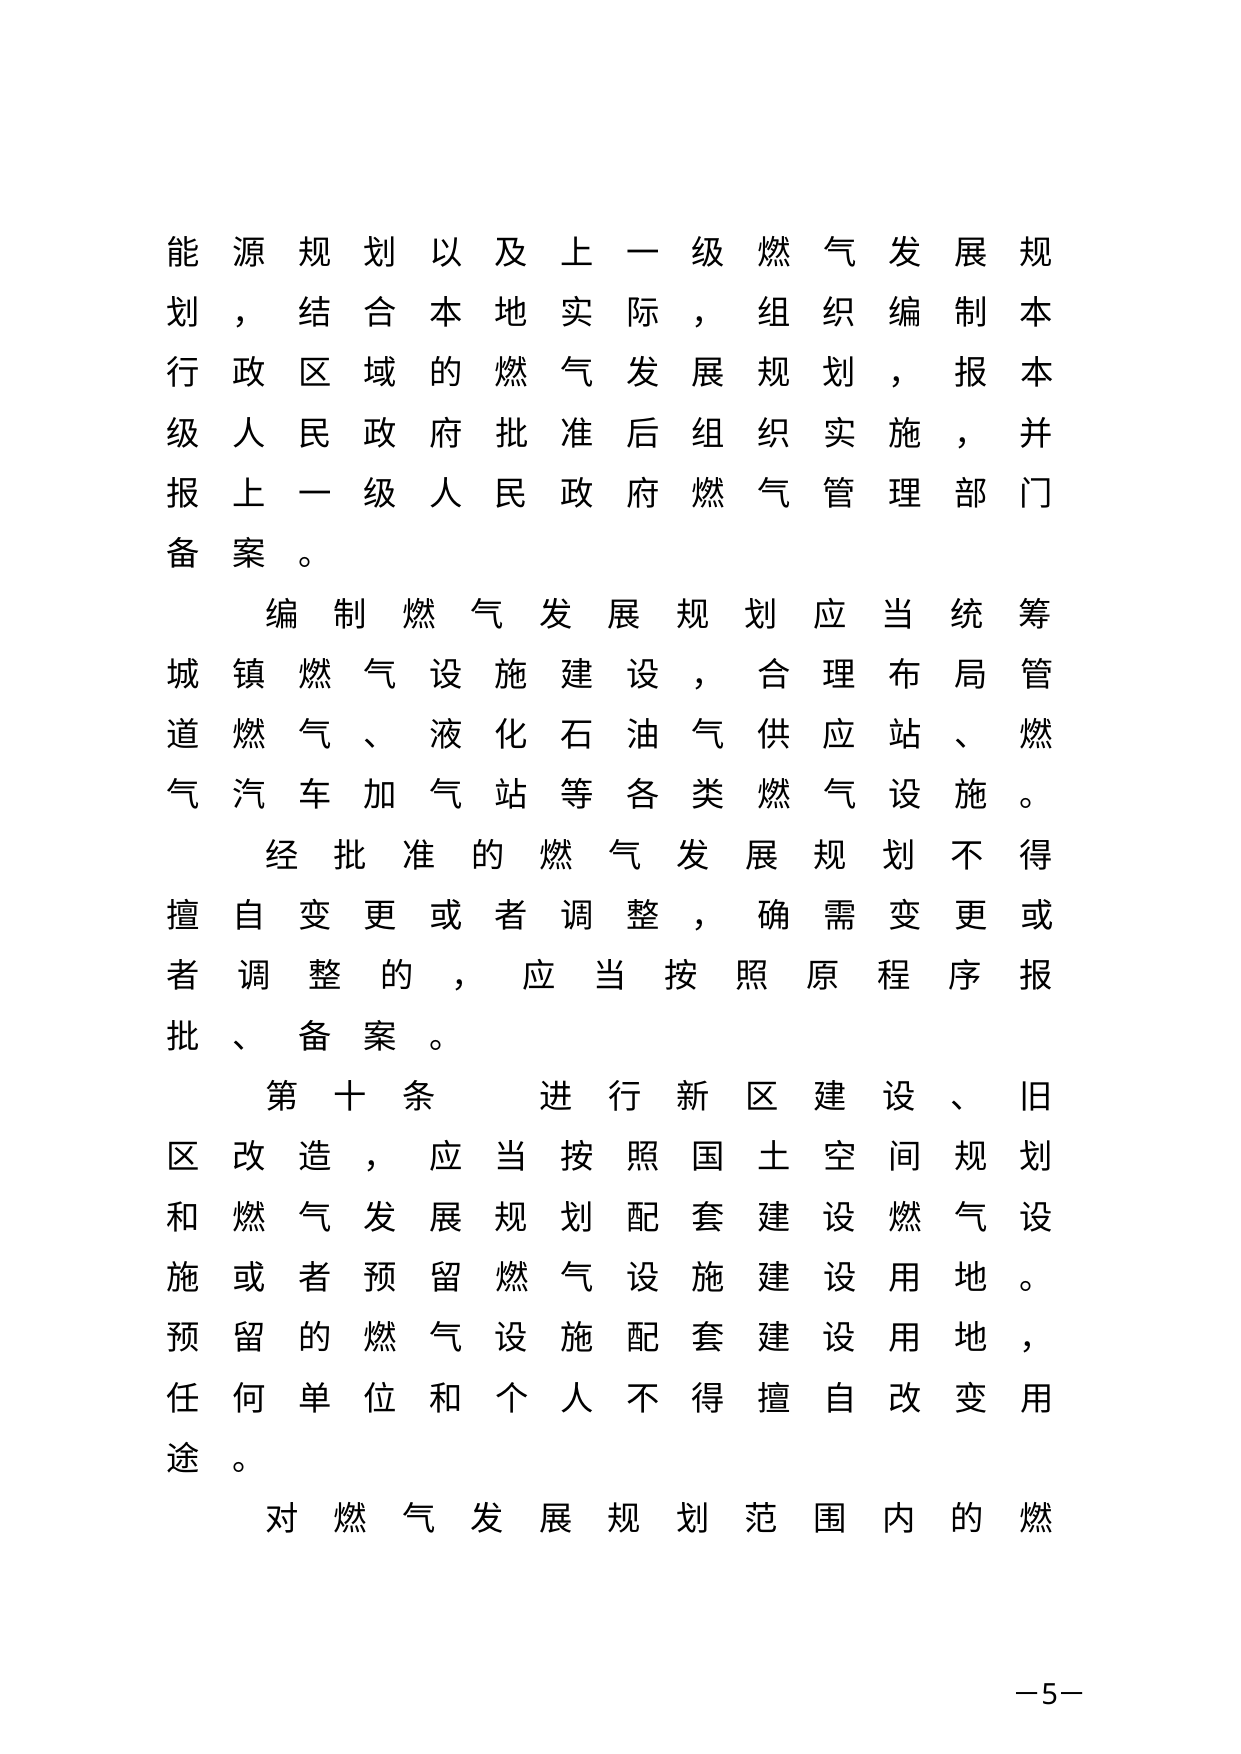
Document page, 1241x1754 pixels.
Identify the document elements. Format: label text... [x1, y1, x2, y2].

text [167, 219, 1085, 581]
text 编制燃气发展规划应当统筹城镇燃气设施建设，合理布局管道燃气、液化石油气供应站、燃气汽车加气站等各类燃气设施。 [167, 581, 1085, 822]
text 第十条 进行新区建设、旧区改造，应当按照国土空间规划和燃气发展规划配套建设燃气设施或者预留燃气设施建设用地。预留的燃气设施配套建设用地，任何单位和个人不得擅自改变用途。 [167, 1064, 1085, 1486]
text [167, 1486, 1085, 1546]
text 经批准的燃气发展规划不得擅自变更或者调整，确需变更或者调整的，应当按照原程序报批、备案。 [167, 822, 1085, 1064]
